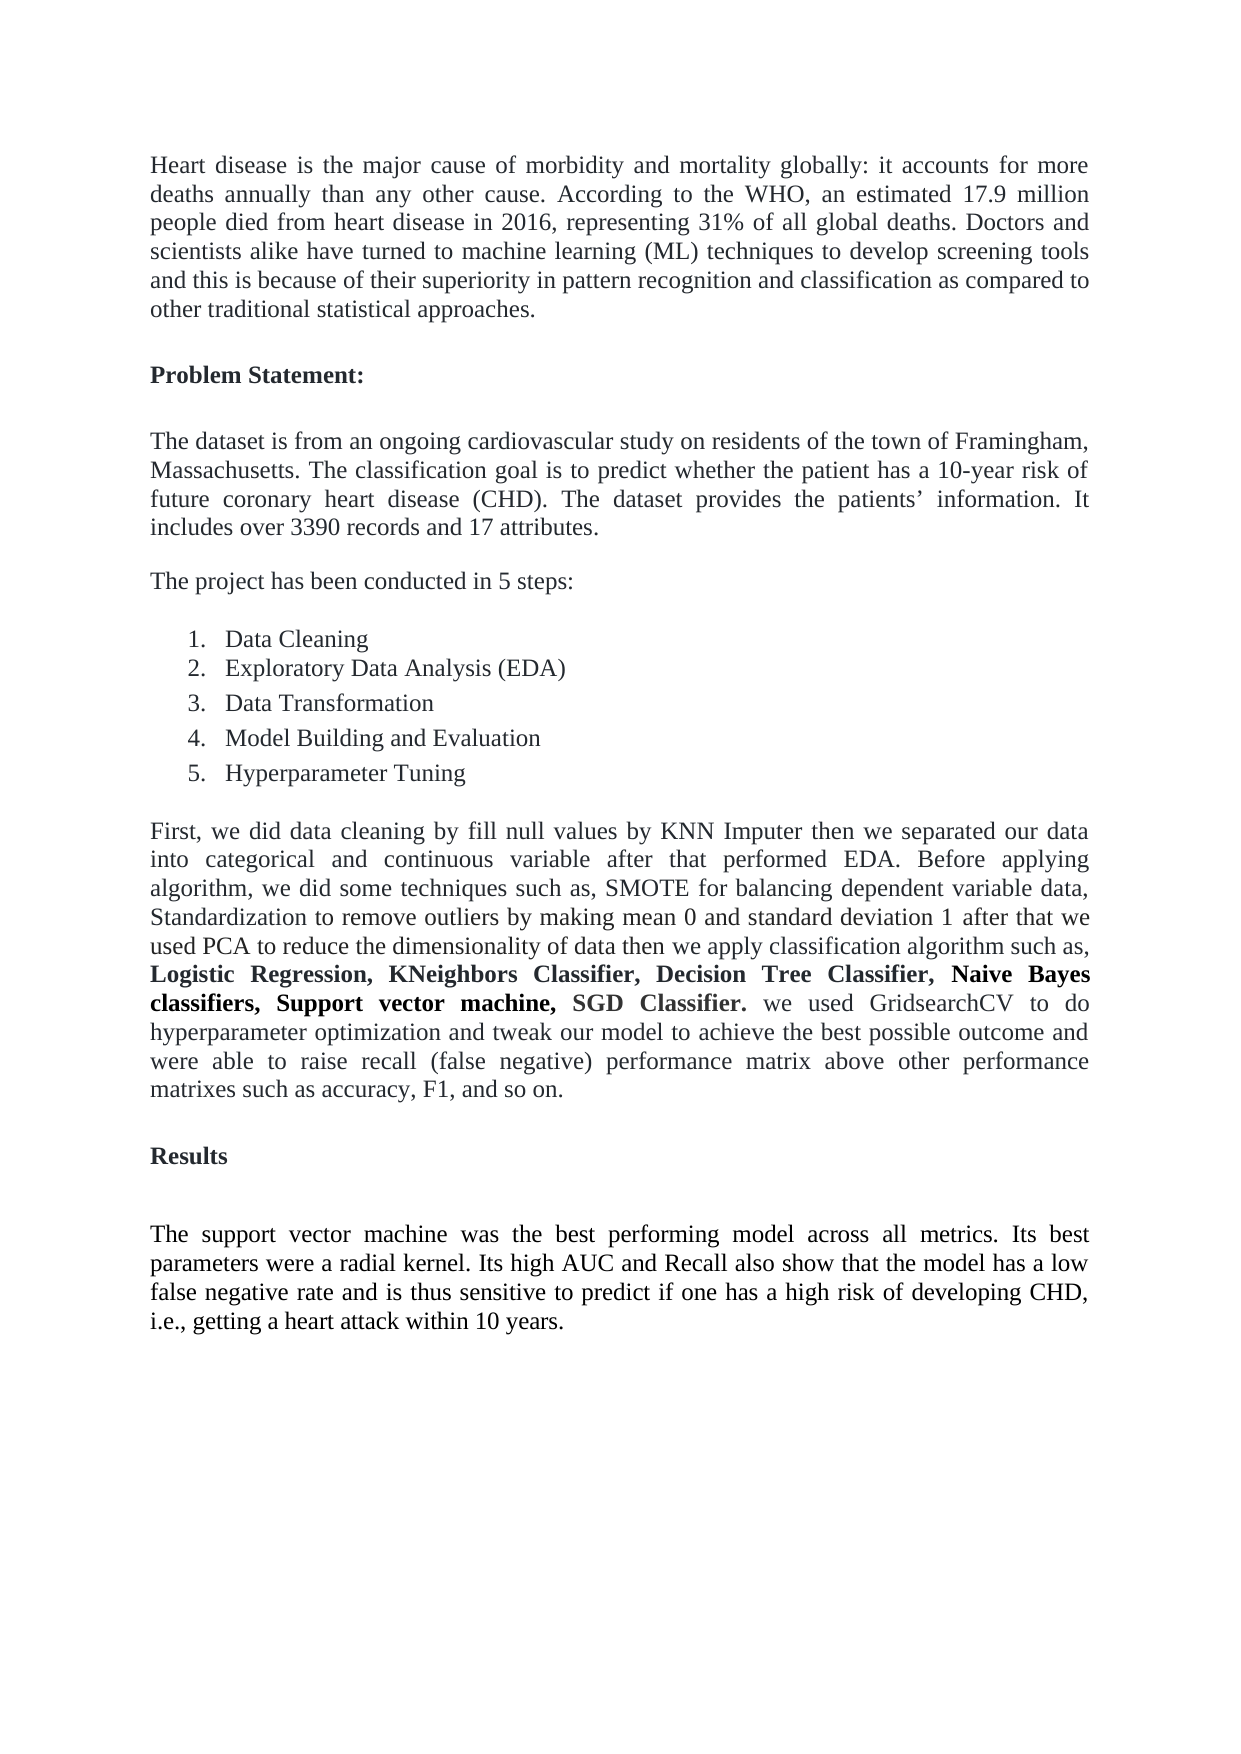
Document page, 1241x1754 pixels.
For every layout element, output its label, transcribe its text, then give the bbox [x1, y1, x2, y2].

list Data Transformation [187, 688, 1090, 717]
text Results [150, 1141, 1090, 1169]
text The project has been conducted in 5 steps: [150, 566, 1090, 595]
list Hyperparameter Tuning [187, 758, 1090, 787]
list Data Cleaning [187, 624, 1090, 653]
text The dataset is from an ongoing cardiovascular study on residents of the town of Framingham, Massachusetts. The classification goal is to predict whether the patient has a 10-year risk of future coronary heart disease (CHD). The dataset provides the patients’ information. It includes over 3390 records and 17 attributes. [150, 426, 1090, 541]
text Heart disease is the major cause of morbidity and mortality globally: it accounts for more deaths annually than any other cause. According to the WHO, an estimated 17.9 million people died from heart disease in 2016, representing 31% of all global deaths. Doctors and scientists alike have turned to machine learning (ML) techniques to develop screening tools and this is because of their superiority in pattern recognition and classification as compared to other traditional statistical approaches. [150, 150, 1090, 322]
text First, we did data cleaning by fill null values by KNN Imputer then we separated our data into categorical and continuous variable after that performed EDA. Before applying algorithm, we did some techniques such as, SMOTE for balancing dependent variable data, Standardization to remove outliers by making mean 0 and standard deviation 1 after that we used PCA to reduce the dimensionality of data then we apply classification algorithm such as, Logistic Regression, KNeighbors Classifier, Decision Tree Classifier, Naive Bayes classifiers, Support vector machine, SGD Classifier. we used GridsearchCV to do hyperparameter optimization and tweak our model to achieve the best possible outcome and were able to raise recall (false negative) performance matrix above other performance matrixes such as accuracy, F1, and so on. [150, 816, 1090, 1103]
list Exploratory Data Analysis (EDA) [187, 653, 1090, 682]
list Model Building and Evaluation [187, 723, 1090, 752]
text Problem Statement: [150, 360, 1090, 389]
text The support vector machine was the best performing model across all metrics. Its best parameters were a radial kernel. Its high AUC and Recall also show that the model has a low false negative rate and is thus sensitive to predict if one has a high risk of developing CHD, i.e., getting a heart attack within 10 years. [150, 1219, 1090, 1334]
